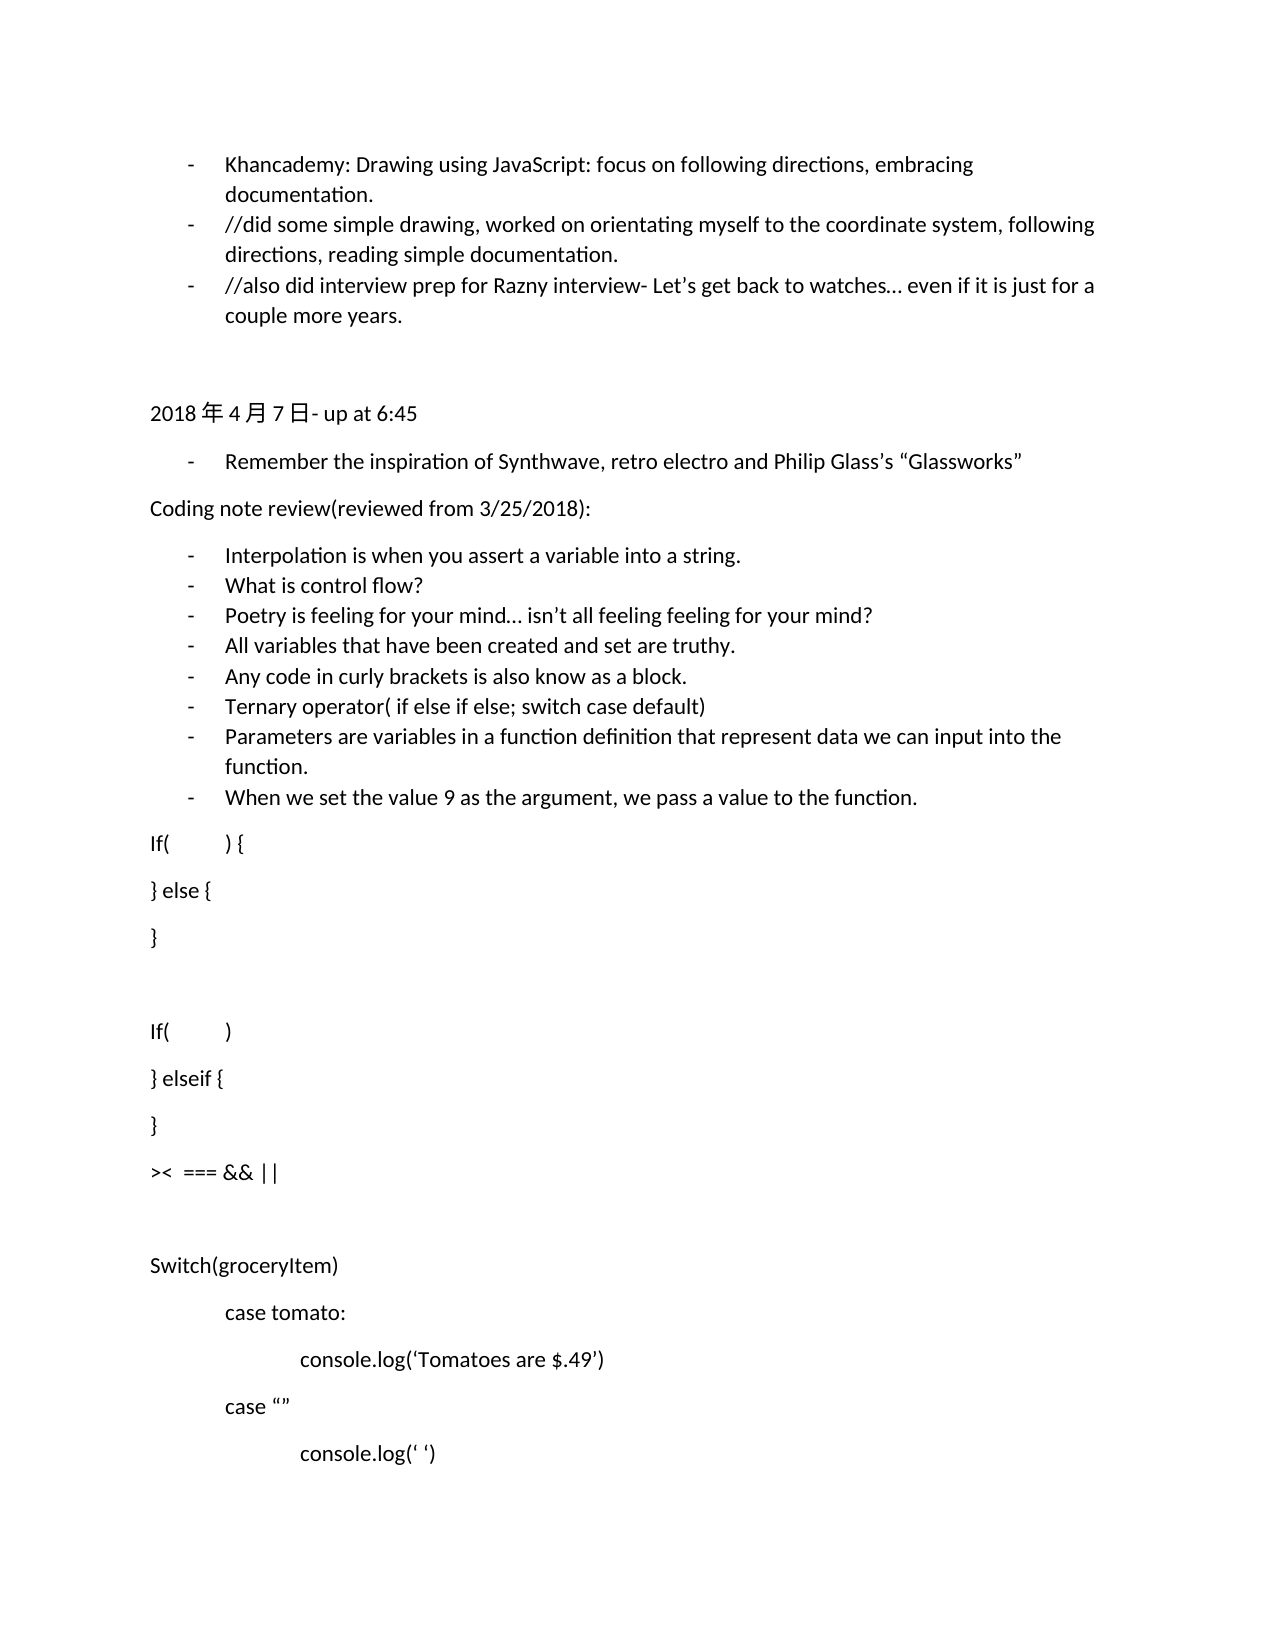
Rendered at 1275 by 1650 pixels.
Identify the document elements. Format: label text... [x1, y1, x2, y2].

text If( ) { [150, 829, 1125, 858]
text console.log(‘Tomatoes are $.49’) [150, 1345, 1125, 1373]
text } [150, 1111, 1125, 1139]
list Poetry is feeling for your mind… isn’t all feeling feeling for your mind? [187, 601, 1125, 629]
list Ternary operator( if else if else; switch case default) [187, 692, 1125, 720]
list When we set the value 9 as the argument, we pass a value to the function. [187, 783, 1125, 811]
list //also did interview prep for Razny interview- Let’s get back to watches… even if it is just for a couple more years. [187, 271, 1125, 329]
list Any code in curly brackets is also know as a block. [187, 662, 1125, 690]
text Coding note review(reviewed from 3/25/2018): [150, 494, 1125, 522]
text } [150, 923, 1125, 951]
list Khancademy: Drawing using JavaScript: focus on following directions, embracing documentation. [187, 150, 1125, 208]
list Interpolation is when you assert a variable into a string. [187, 541, 1125, 569]
text case “” [150, 1392, 1125, 1420]
text >< === && || [150, 1158, 1125, 1186]
text Switch(groceryItem) [150, 1251, 1125, 1279]
list All variables that have been created and set are truthy. [187, 632, 1125, 660]
list Remember the inspiration of Synthwave, retro electro and Philip Glass’s “Glassworks” [187, 447, 1125, 475]
list Parameters are variables in a function definition that represent data we can input into the function. [187, 722, 1125, 781]
text 2018年4月7日- up at 6:45 [150, 395, 1125, 428]
text console.log(‘ ‘) [150, 1439, 1125, 1467]
text case tomato: [150, 1298, 1125, 1326]
list What is control flow? [187, 571, 1125, 599]
list //did some simple drawing, worked on orientating myself to the coordinate system, following directions, reading simple documentation. [187, 210, 1125, 269]
text } else { [150, 876, 1125, 904]
text } elseif { [150, 1064, 1125, 1092]
text If( ) [150, 1017, 1125, 1045]
